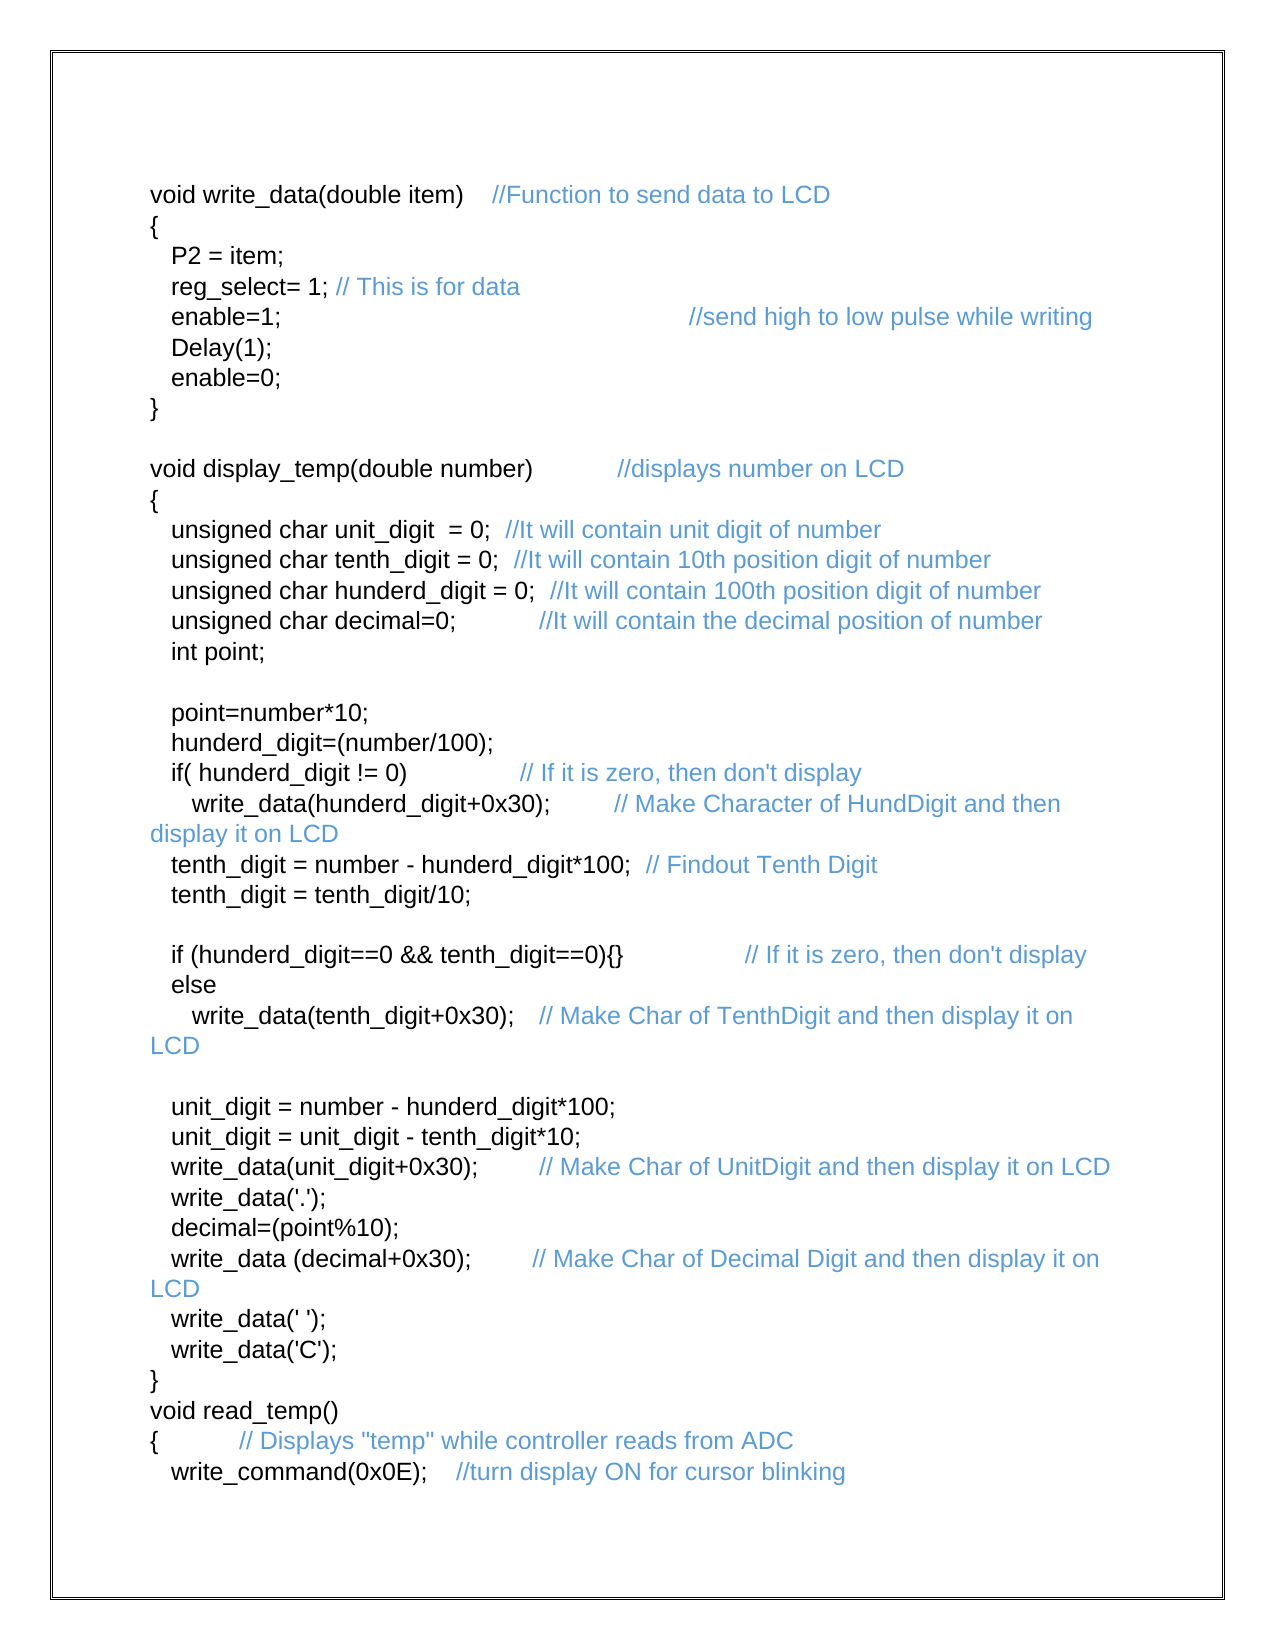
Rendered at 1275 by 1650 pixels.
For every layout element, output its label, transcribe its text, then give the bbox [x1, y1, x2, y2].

text { [150, 484, 1125, 513]
text void read_temp() [150, 1396, 1125, 1424]
text } [150, 393, 1125, 422]
text write_command(0x0E); //turn display ON for cursor blinking [150, 1456, 1125, 1485]
text write_data(hunderd_digit+0x30); // Make Character of HundDigit and then display it on LCD [150, 789, 1125, 848]
text reg_select= 1; // This is for data [150, 272, 1125, 300]
text P2 = item; [150, 241, 1125, 270]
text int point; [150, 637, 1125, 665]
text write_data(unit_digit+0x30); // Make Char of UnitDigit and then display it on LCD [150, 1152, 1125, 1181]
text { [150, 211, 1125, 239]
text unsigned char tenth_digit = 0; //It will contain 10th position digit of number [150, 545, 1125, 574]
text void write_data(double item) //Function to send data to LCD [150, 180, 1125, 209]
text write_data(tenth_digit+0x30); // Make Char of TenthDigit and then display it on LCD [150, 1001, 1125, 1060]
text unsigned char hunderd_digit = 0; //It will contain 100th position digit of number [150, 576, 1125, 604]
text write_data(' '); [150, 1304, 1125, 1333]
text unsigned char decimal=0; //It will contain the decimal position of number [150, 606, 1125, 635]
text } [150, 1365, 1125, 1394]
text else [150, 971, 1125, 999]
text write_data (decimal+0x30); // Make Char of Decimal Digit and then display it on LCD [150, 1243, 1125, 1303]
text point=number*10; [150, 697, 1125, 726]
text tenth_digit = tenth_digit/10; [150, 880, 1125, 909]
text decimal=(point%10); [150, 1213, 1125, 1242]
text if (hunderd_digit==0 && tenth_digit==0){} // If it is zero, then don't display [150, 940, 1125, 969]
text void display_temp(double number) //displays number on LCD [150, 454, 1125, 483]
text write_data('.'); [150, 1183, 1125, 1211]
text hunderd_digit=(number/100); [150, 728, 1125, 757]
text Delay(1); [150, 332, 1125, 361]
text enable=1; //send high to low pulse while writing [150, 302, 1125, 331]
text unit_digit = number - hunderd_digit*100; [150, 1091, 1125, 1120]
text { // Displays "temp" while controller reads from ADC [150, 1426, 1125, 1455]
text if( hunderd_digit != 0) // If it is zero, then don't display [150, 758, 1125, 787]
text unit_digit = unit_digit - tenth_digit*10; [150, 1122, 1125, 1151]
text write_data('C'); [150, 1335, 1125, 1363]
text unsigned char unit_digit = 0; //It will contain unit digit of number [150, 515, 1125, 544]
text enable=0; [150, 363, 1125, 392]
text tenth_digit = number - hunderd_digit*100; // Findout Tenth Digit [150, 849, 1125, 878]
